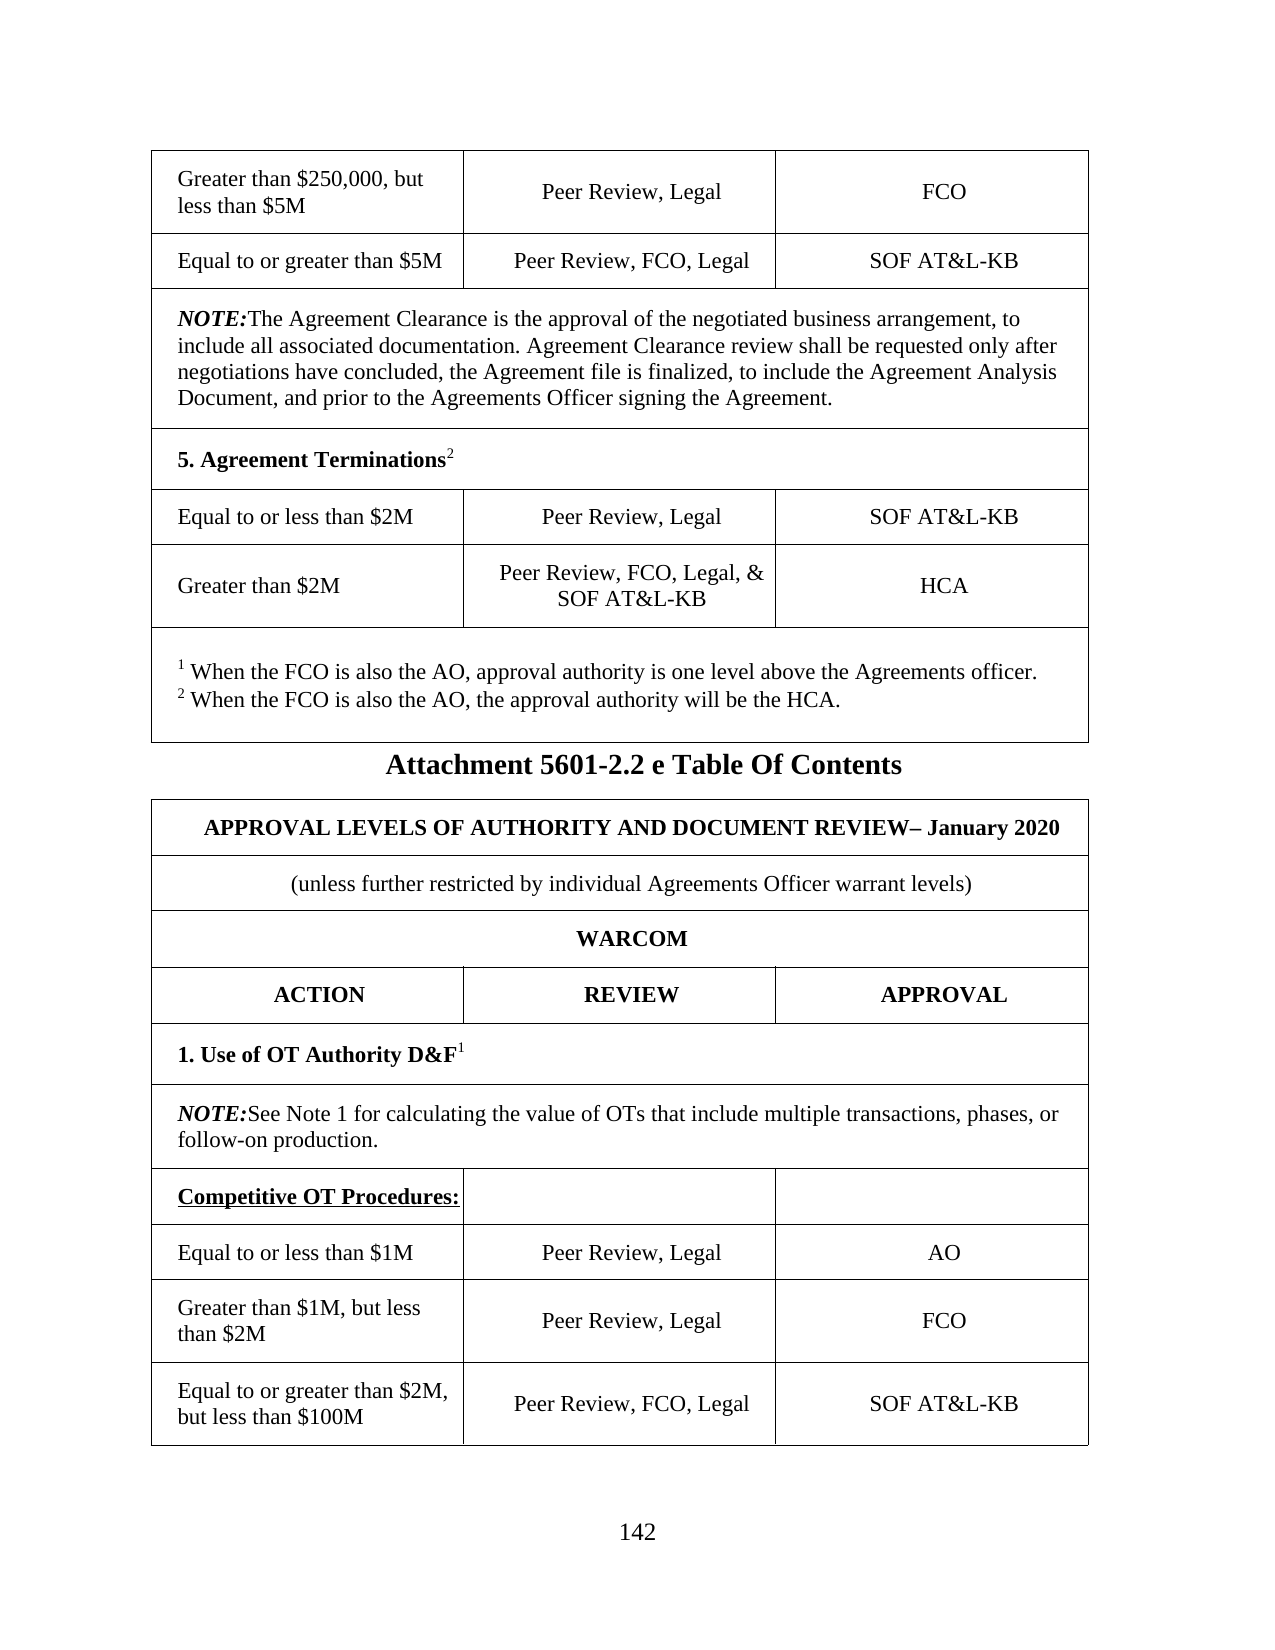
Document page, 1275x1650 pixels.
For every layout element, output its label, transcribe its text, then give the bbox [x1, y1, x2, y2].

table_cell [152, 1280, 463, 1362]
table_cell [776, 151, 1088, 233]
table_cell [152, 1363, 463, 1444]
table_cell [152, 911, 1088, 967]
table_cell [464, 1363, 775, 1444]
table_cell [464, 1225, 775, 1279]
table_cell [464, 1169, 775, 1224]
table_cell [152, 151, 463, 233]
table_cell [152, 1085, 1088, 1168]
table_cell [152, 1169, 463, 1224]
subtitle Attachment 5601-2.2 e Table Of Contents [162, 747, 1125, 780]
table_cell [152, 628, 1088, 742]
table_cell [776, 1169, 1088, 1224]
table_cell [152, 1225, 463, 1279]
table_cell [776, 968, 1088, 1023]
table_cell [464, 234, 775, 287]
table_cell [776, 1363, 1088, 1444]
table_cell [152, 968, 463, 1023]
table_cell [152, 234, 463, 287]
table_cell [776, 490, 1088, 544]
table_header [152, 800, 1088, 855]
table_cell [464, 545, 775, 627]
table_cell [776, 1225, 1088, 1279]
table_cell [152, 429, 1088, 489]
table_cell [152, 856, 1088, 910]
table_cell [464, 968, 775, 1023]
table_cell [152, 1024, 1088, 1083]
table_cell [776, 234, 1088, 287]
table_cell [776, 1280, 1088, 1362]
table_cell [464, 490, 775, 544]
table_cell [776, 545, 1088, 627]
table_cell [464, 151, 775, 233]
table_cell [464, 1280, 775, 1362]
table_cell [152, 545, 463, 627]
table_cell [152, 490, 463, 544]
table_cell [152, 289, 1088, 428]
